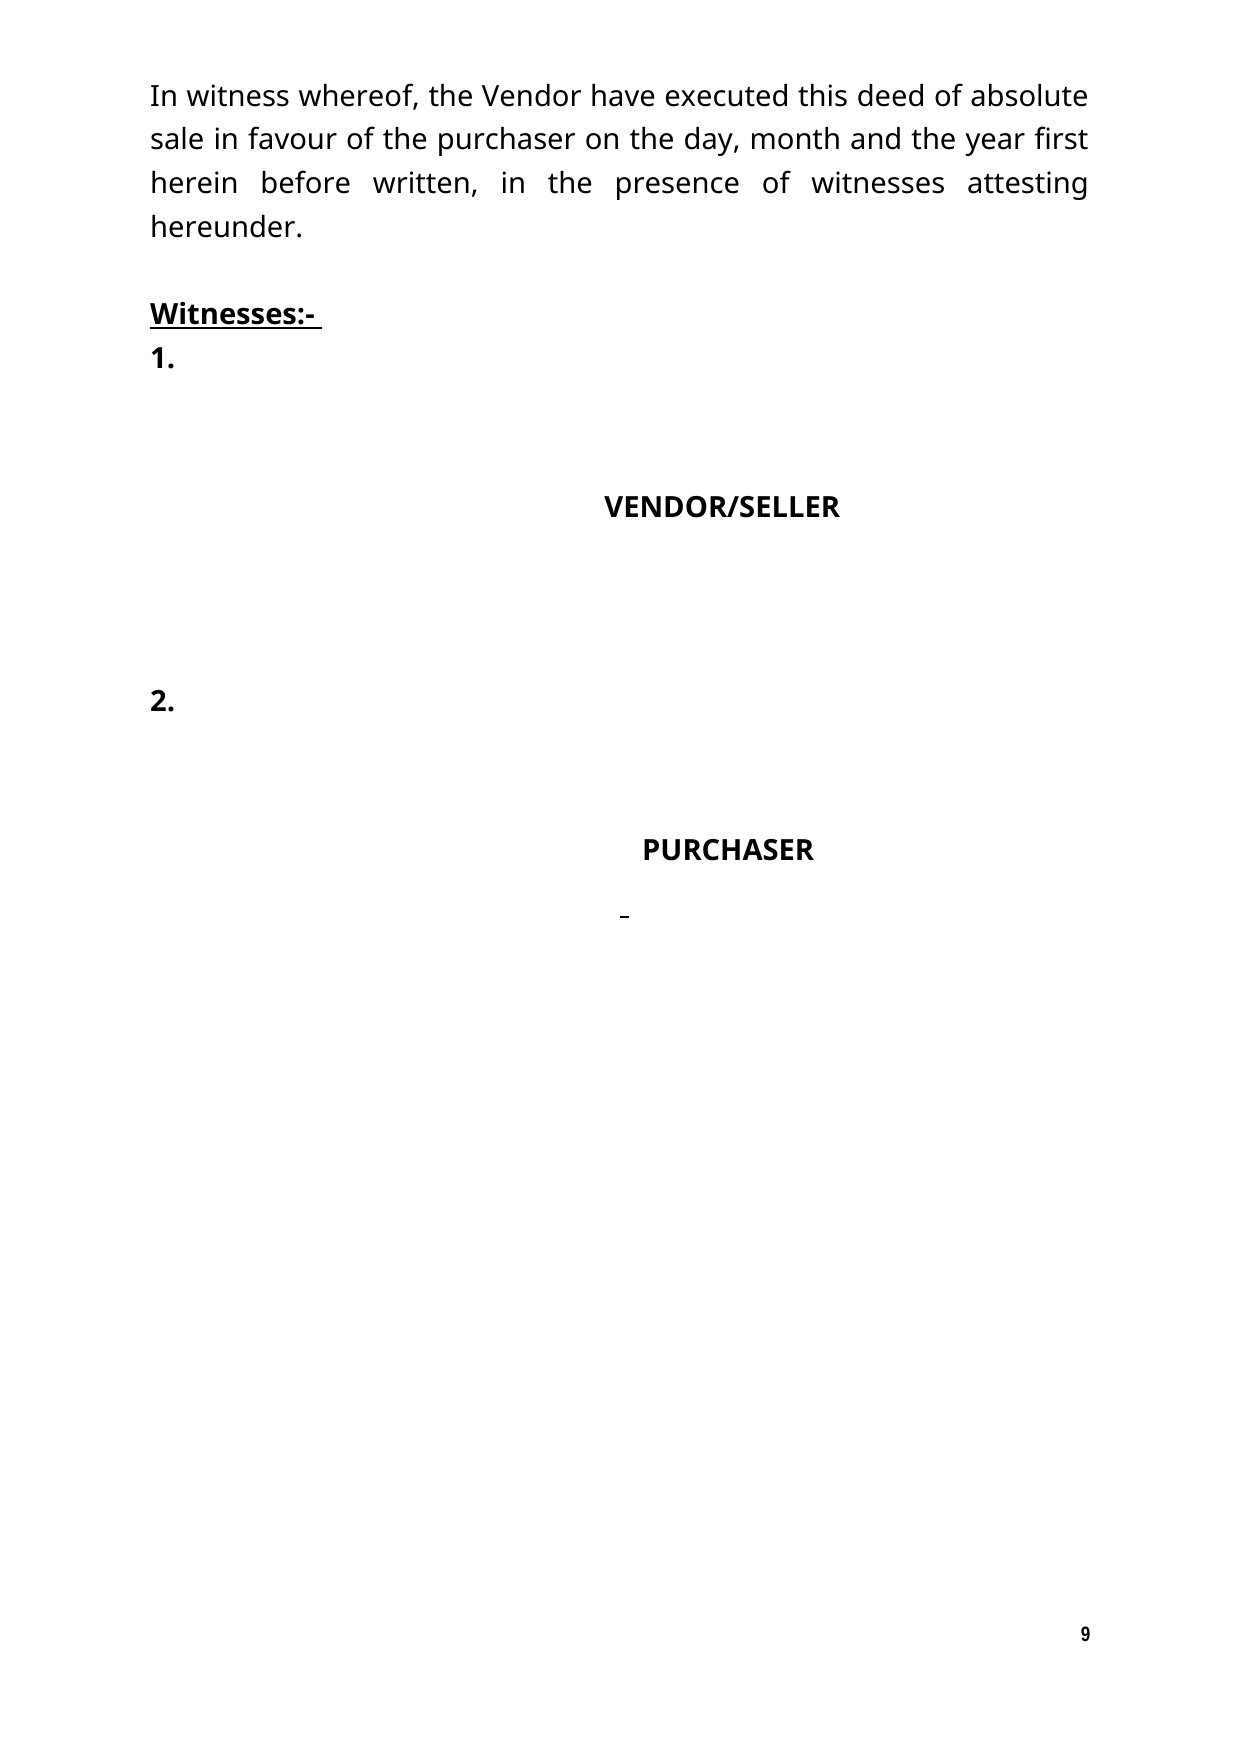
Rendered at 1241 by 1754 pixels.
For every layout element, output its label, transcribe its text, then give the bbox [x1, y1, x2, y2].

subtitle VENDOR/SELLER [150, 487, 1090, 526]
text 1. [150, 337, 1090, 377]
subtitle Witnesses:- [150, 293, 1090, 333]
text 2. [150, 680, 1090, 719]
text PURCHASER [150, 829, 1090, 869]
text In witness whereof, the Vendor have executed this deed of absolute sale in favour of the purchaser on the day, month and the year first herein before written, in the presence of witnesses attesting hereunder. [150, 75, 1090, 246]
